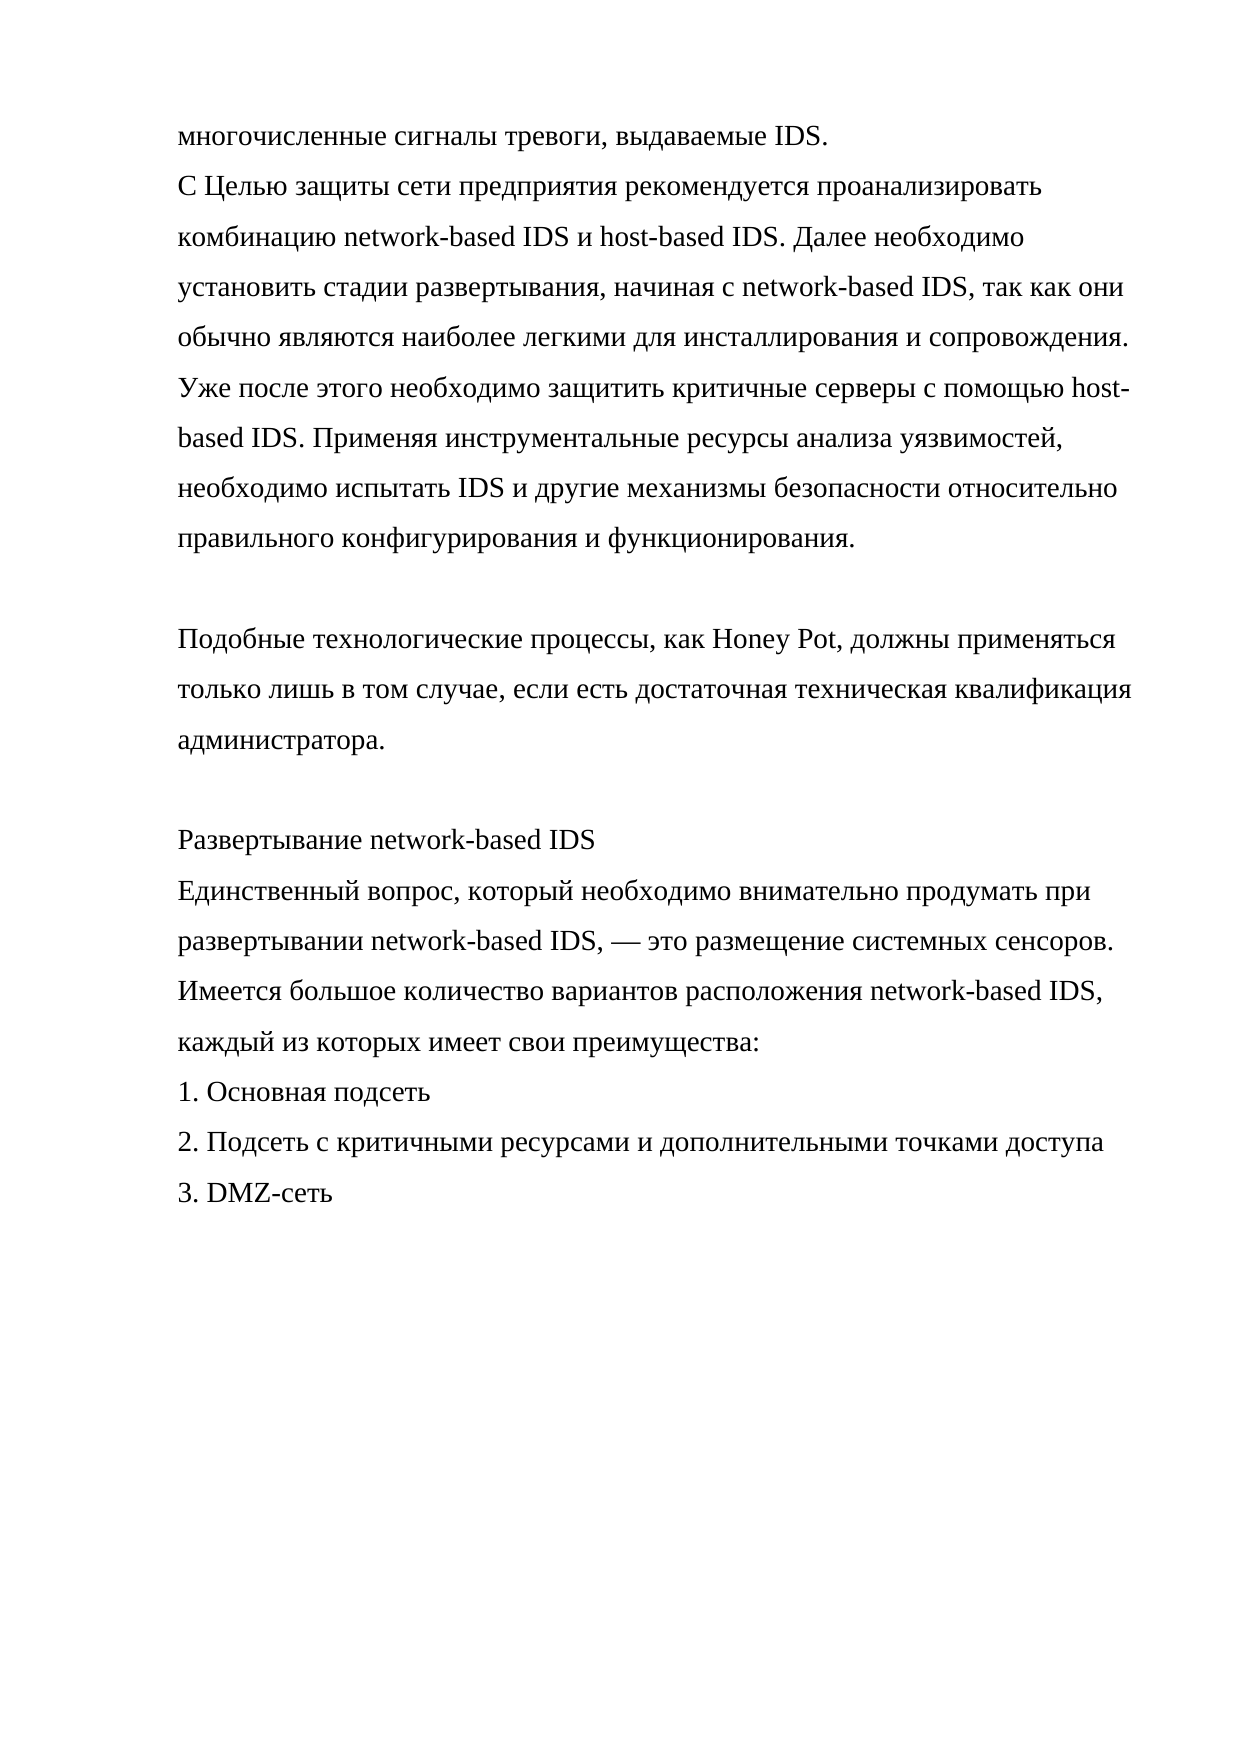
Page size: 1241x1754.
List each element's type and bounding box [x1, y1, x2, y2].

text [177, 118, 1152, 1208]
